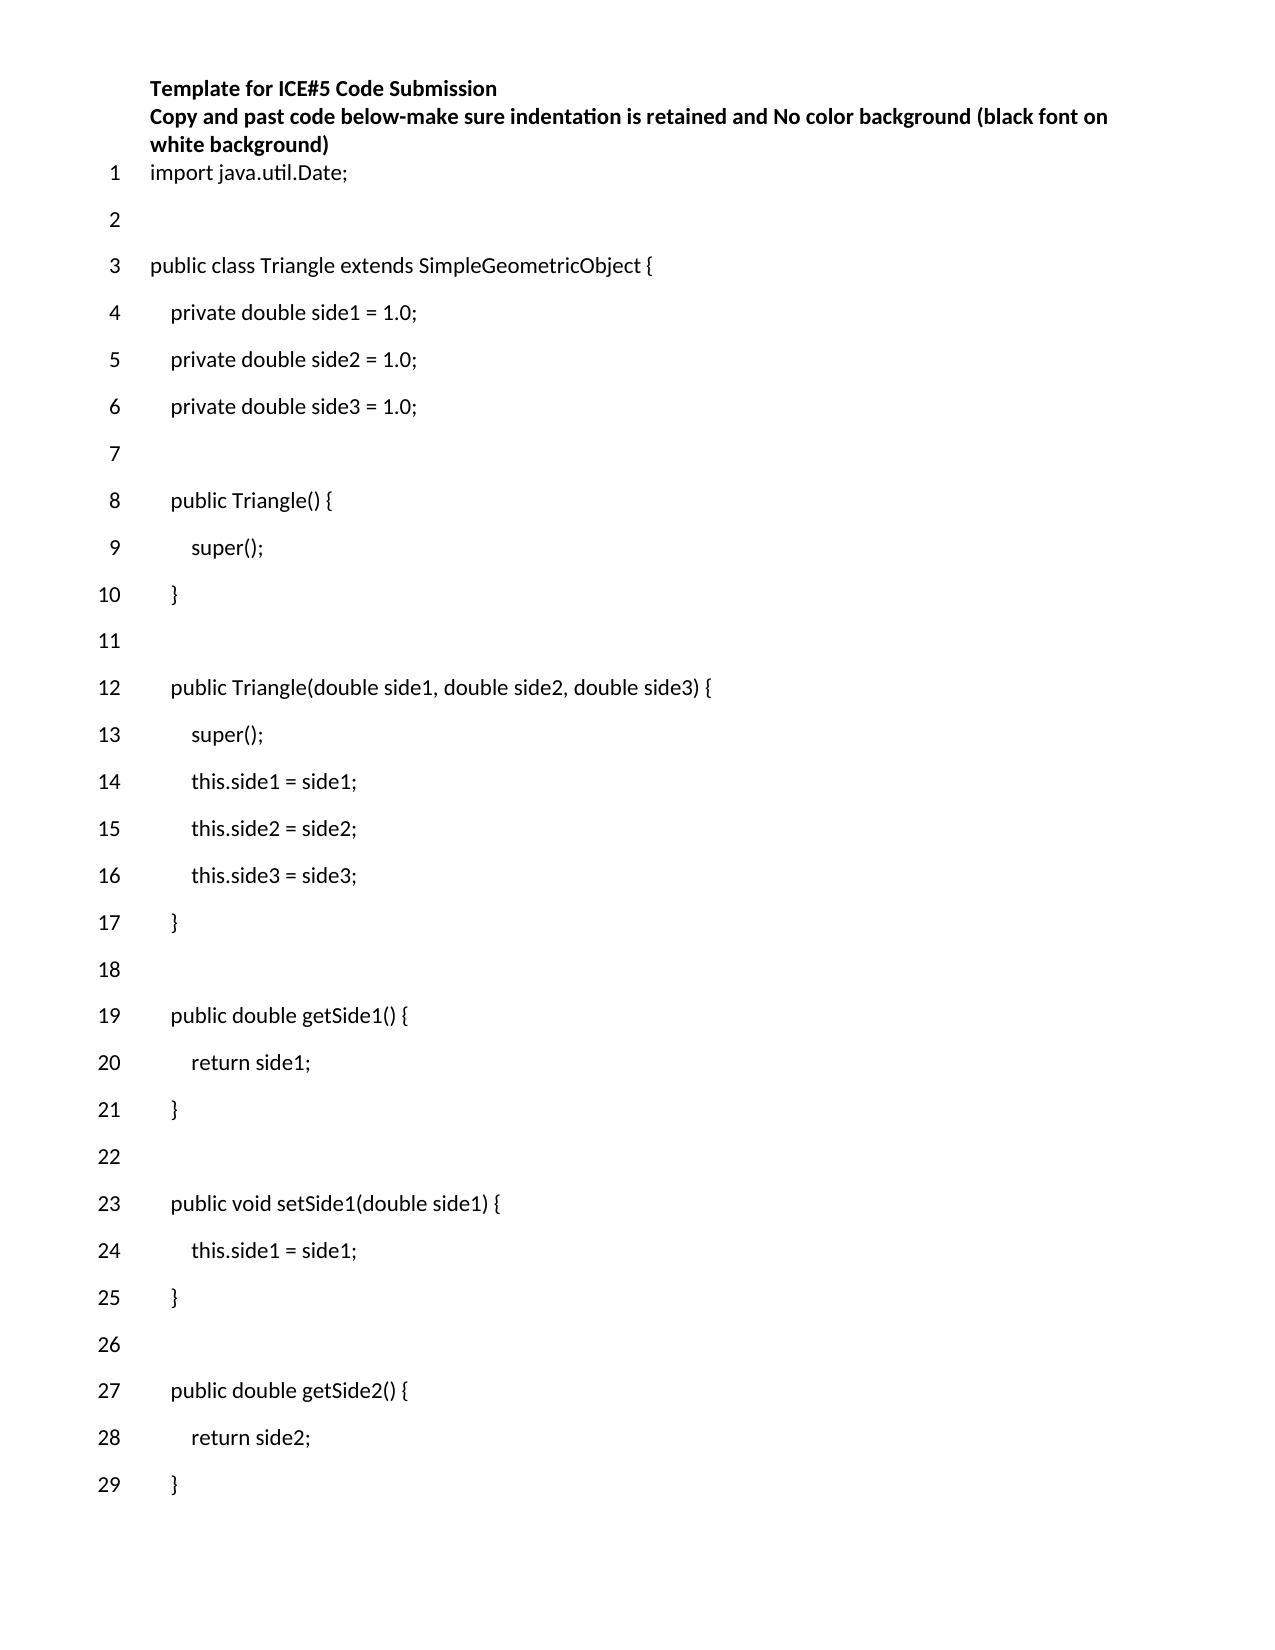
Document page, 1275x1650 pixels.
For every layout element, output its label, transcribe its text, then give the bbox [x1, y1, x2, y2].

text public double getSide2() { [150, 1377, 1125, 1404]
text this.side3 = side3; [150, 861, 1125, 889]
text this.side1 = side1; [150, 767, 1125, 795]
text return side2; [150, 1423, 1125, 1451]
text super(); [150, 720, 1125, 748]
text import java.util.Date; [150, 158, 1125, 186]
text public class Triangle extends SimpleGeometricObject { [150, 252, 1125, 279]
text } [150, 1470, 1125, 1498]
text public Triangle() { [150, 486, 1125, 514]
text this.side1 = side1; [150, 1236, 1125, 1264]
text public void setSide1(double side1) { [150, 1189, 1125, 1217]
text } [150, 1283, 1125, 1311]
text } [150, 580, 1125, 608]
text public Triangle(double side1, double side2, double side3) { [150, 673, 1125, 701]
text super(); [150, 533, 1125, 561]
text private double side1 = 1.0; [150, 298, 1125, 326]
text public double getSide1() { [150, 1002, 1125, 1029]
text } [150, 908, 1125, 936]
text this.side2 = side2; [150, 814, 1125, 842]
text } [150, 1095, 1125, 1123]
text private double side3 = 1.0; [150, 392, 1125, 420]
text return side1; [150, 1048, 1125, 1076]
text private double side2 = 1.0; [150, 345, 1125, 373]
